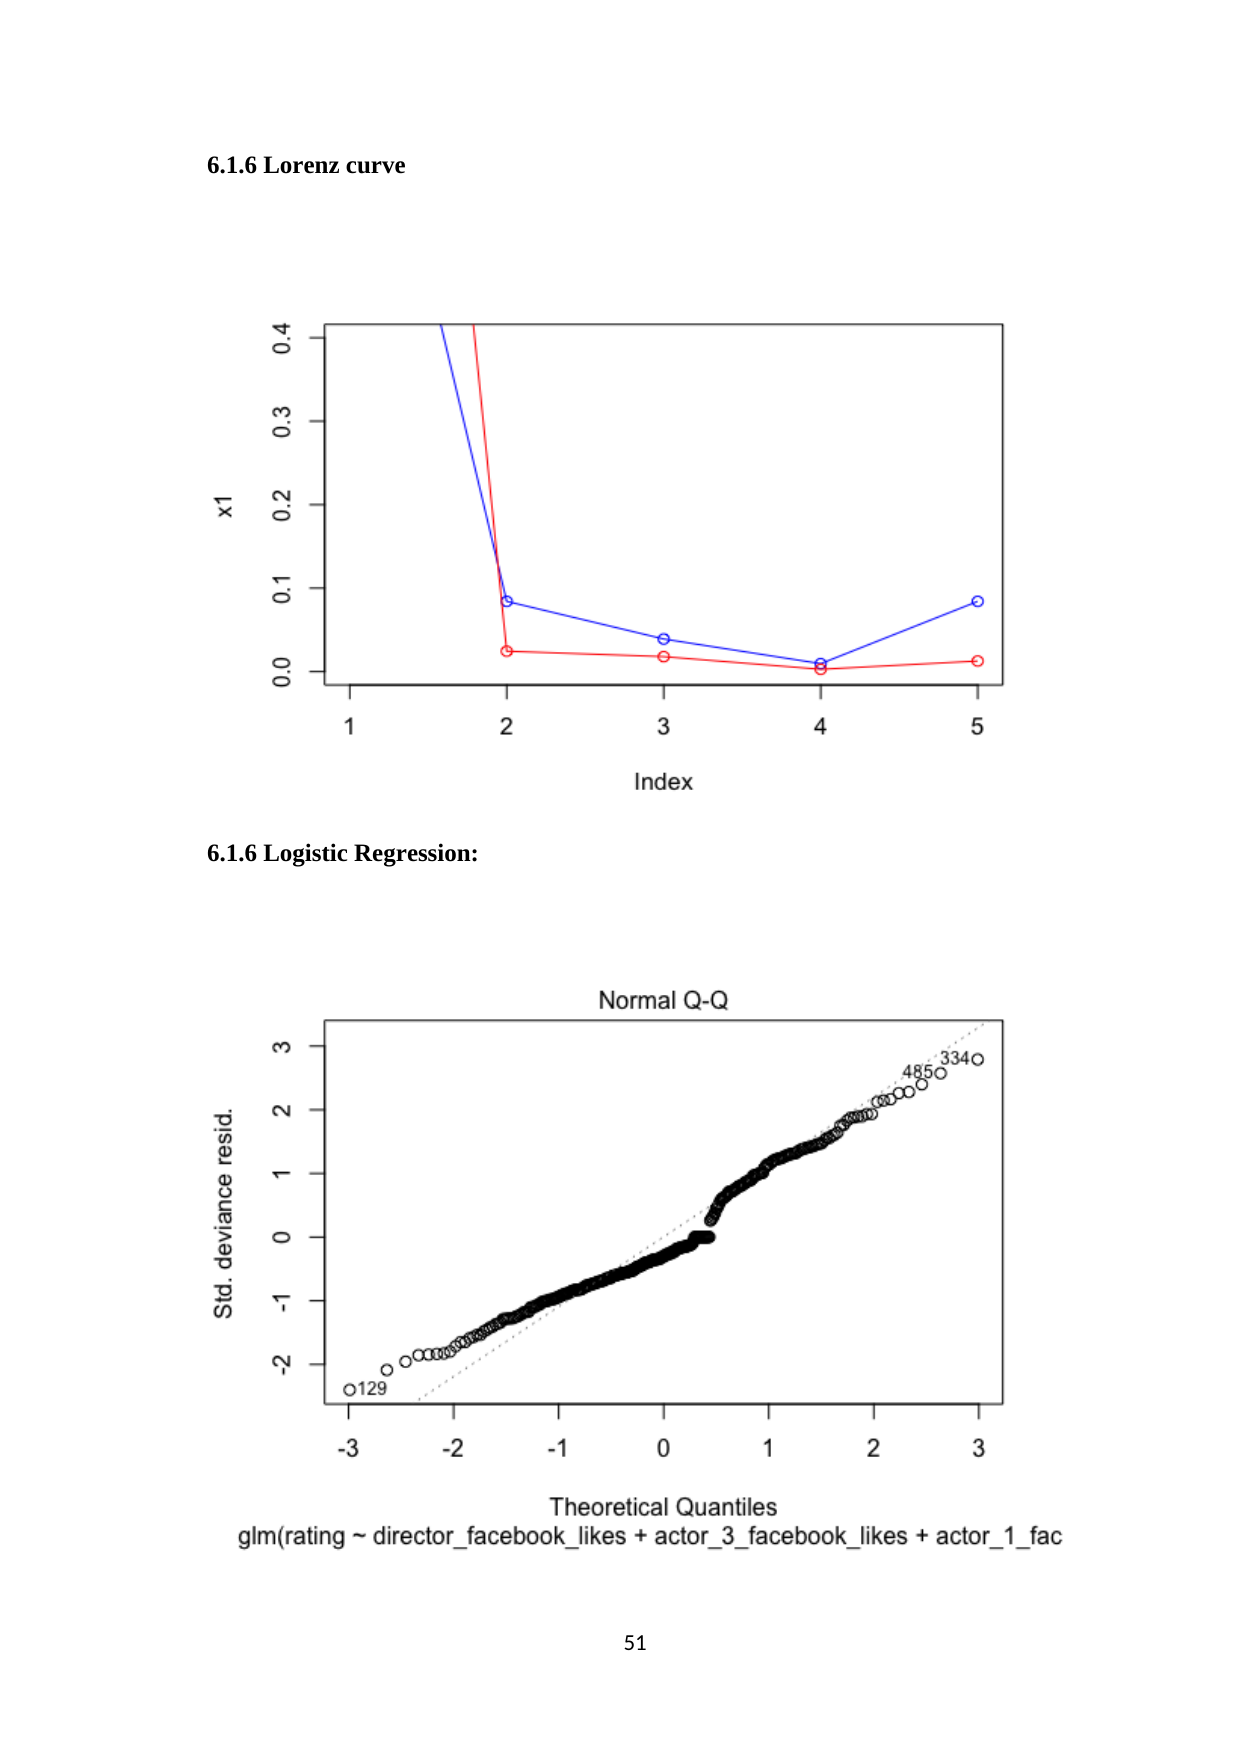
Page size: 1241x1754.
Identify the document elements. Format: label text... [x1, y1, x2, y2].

picture [206, 213, 1063, 824]
text 6.1.6 Lorenz curve [207, 150, 1063, 179]
text 6.1.6 Logistic Regression: [207, 824, 1063, 867]
picture [206, 902, 1063, 1552]
